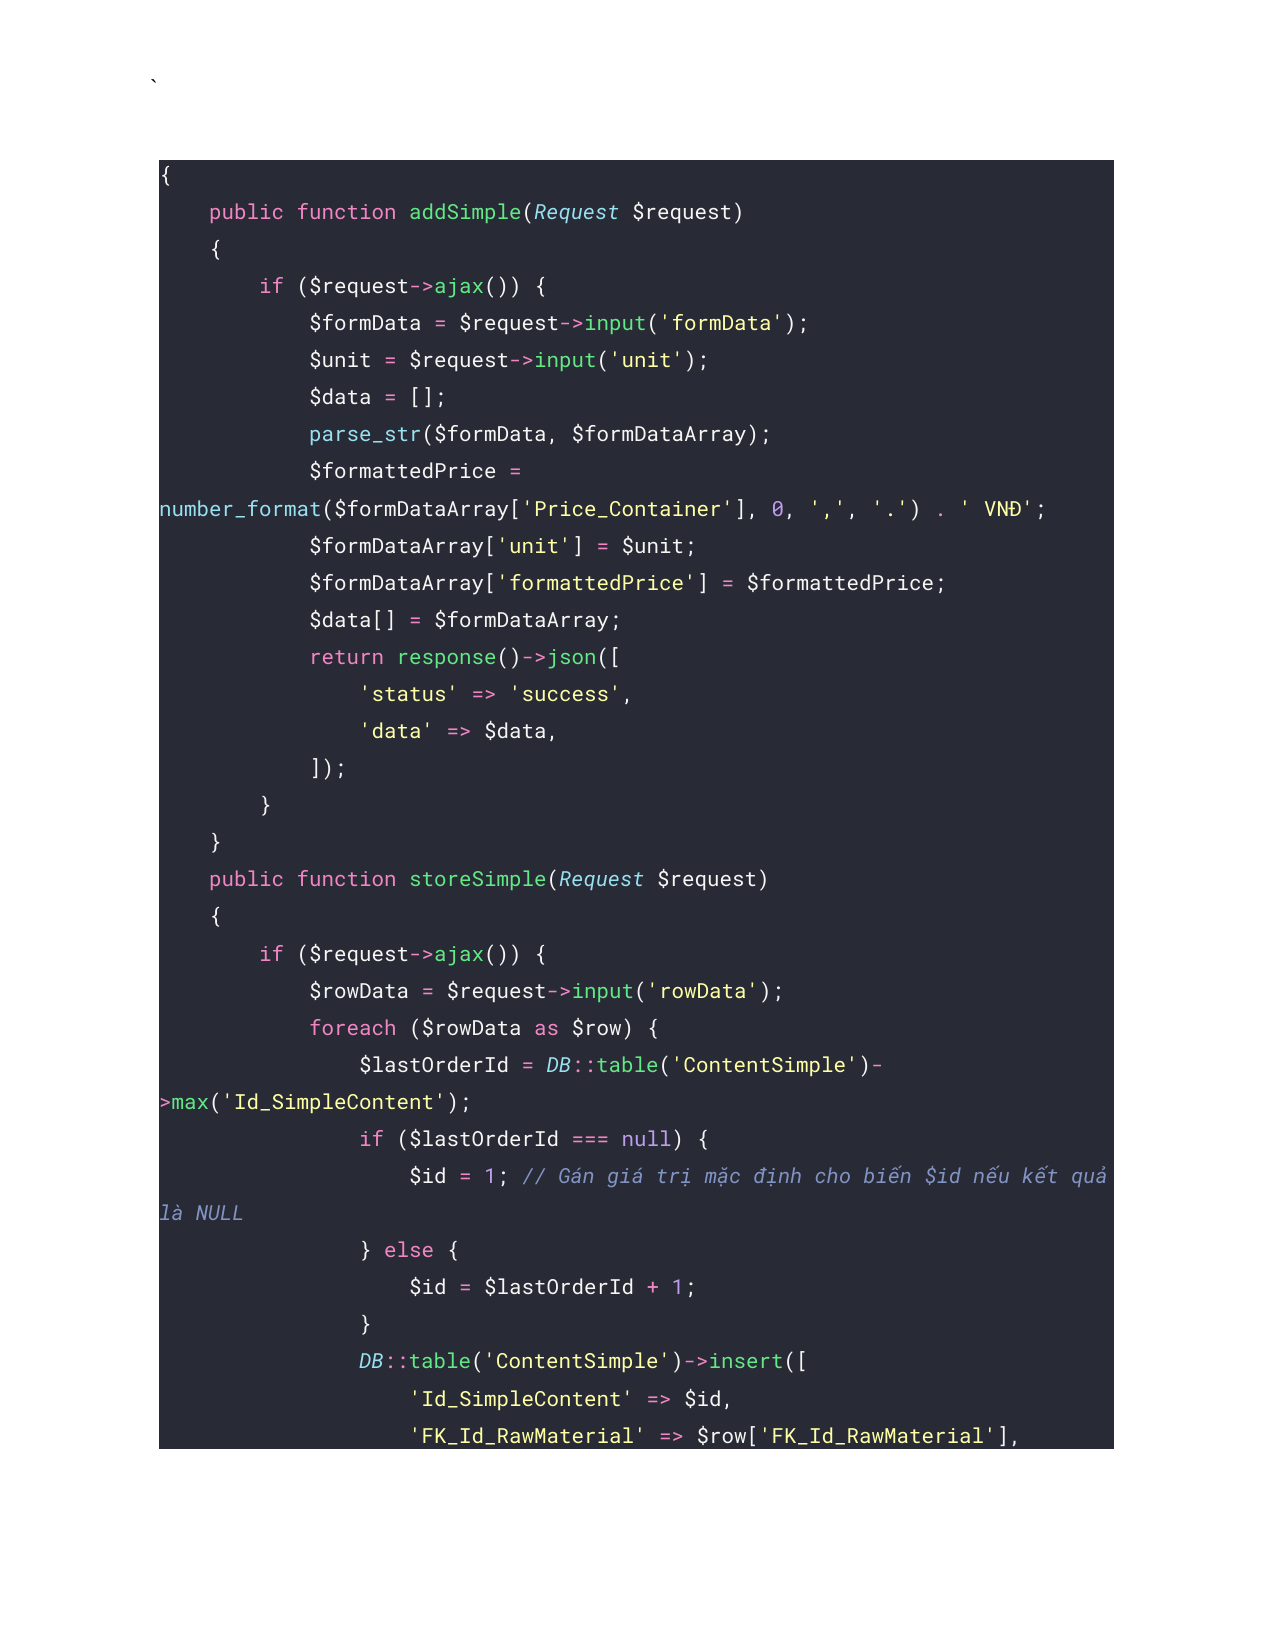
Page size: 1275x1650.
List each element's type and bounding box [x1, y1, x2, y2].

table_header [149, 150, 1125, 1468]
